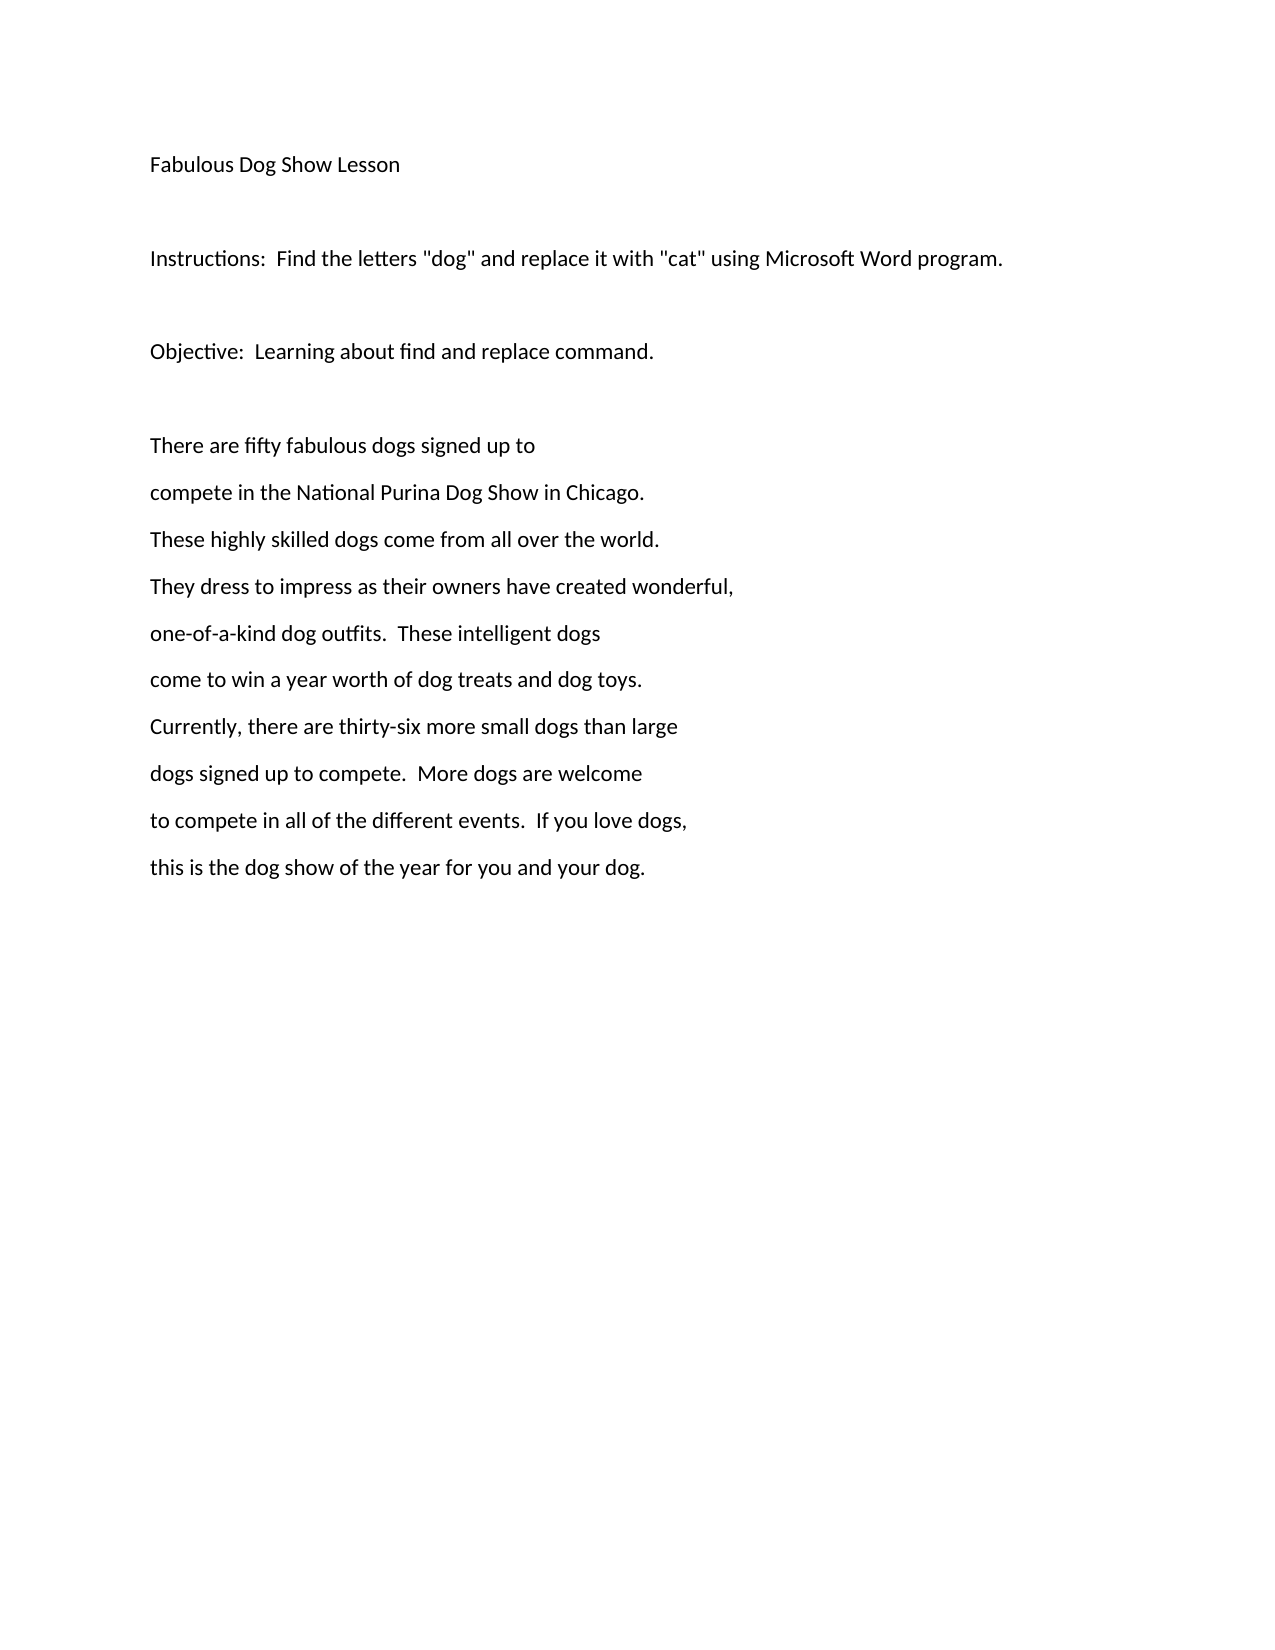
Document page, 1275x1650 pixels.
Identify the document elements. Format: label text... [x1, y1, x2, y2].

text dogs signed up to compete. More dogs are welcome [150, 759, 1125, 787]
text There are fifty fabulous dogs signed up to [150, 431, 1125, 459]
text one-of-a-kind dog outfits. These intelligent dogs [150, 619, 1125, 647]
text come to win a year worth of dog treats and dog toys. [150, 666, 1125, 694]
text Instructions: Find the letters "dog" and replace it with "cat" using Microsoft Word program. [150, 244, 1125, 272]
text this is the dog show of the year for you and your dog. [150, 853, 1125, 881]
text They dress to impress as their owners have created wonderful, [150, 572, 1125, 600]
text These highly skilled dogs come from all over the world. [150, 525, 1125, 553]
text to compete in all of the different events. If you love dogs, [150, 806, 1125, 834]
text Objective: Learning about find and replace command. [150, 337, 1125, 366]
text Currently, there are thirty-six more small dogs than large [150, 712, 1125, 741]
text Fabulous Dog Show Lesson [150, 150, 1125, 178]
text compete in the National Purina Dog Show in Chicago. [150, 478, 1125, 506]
